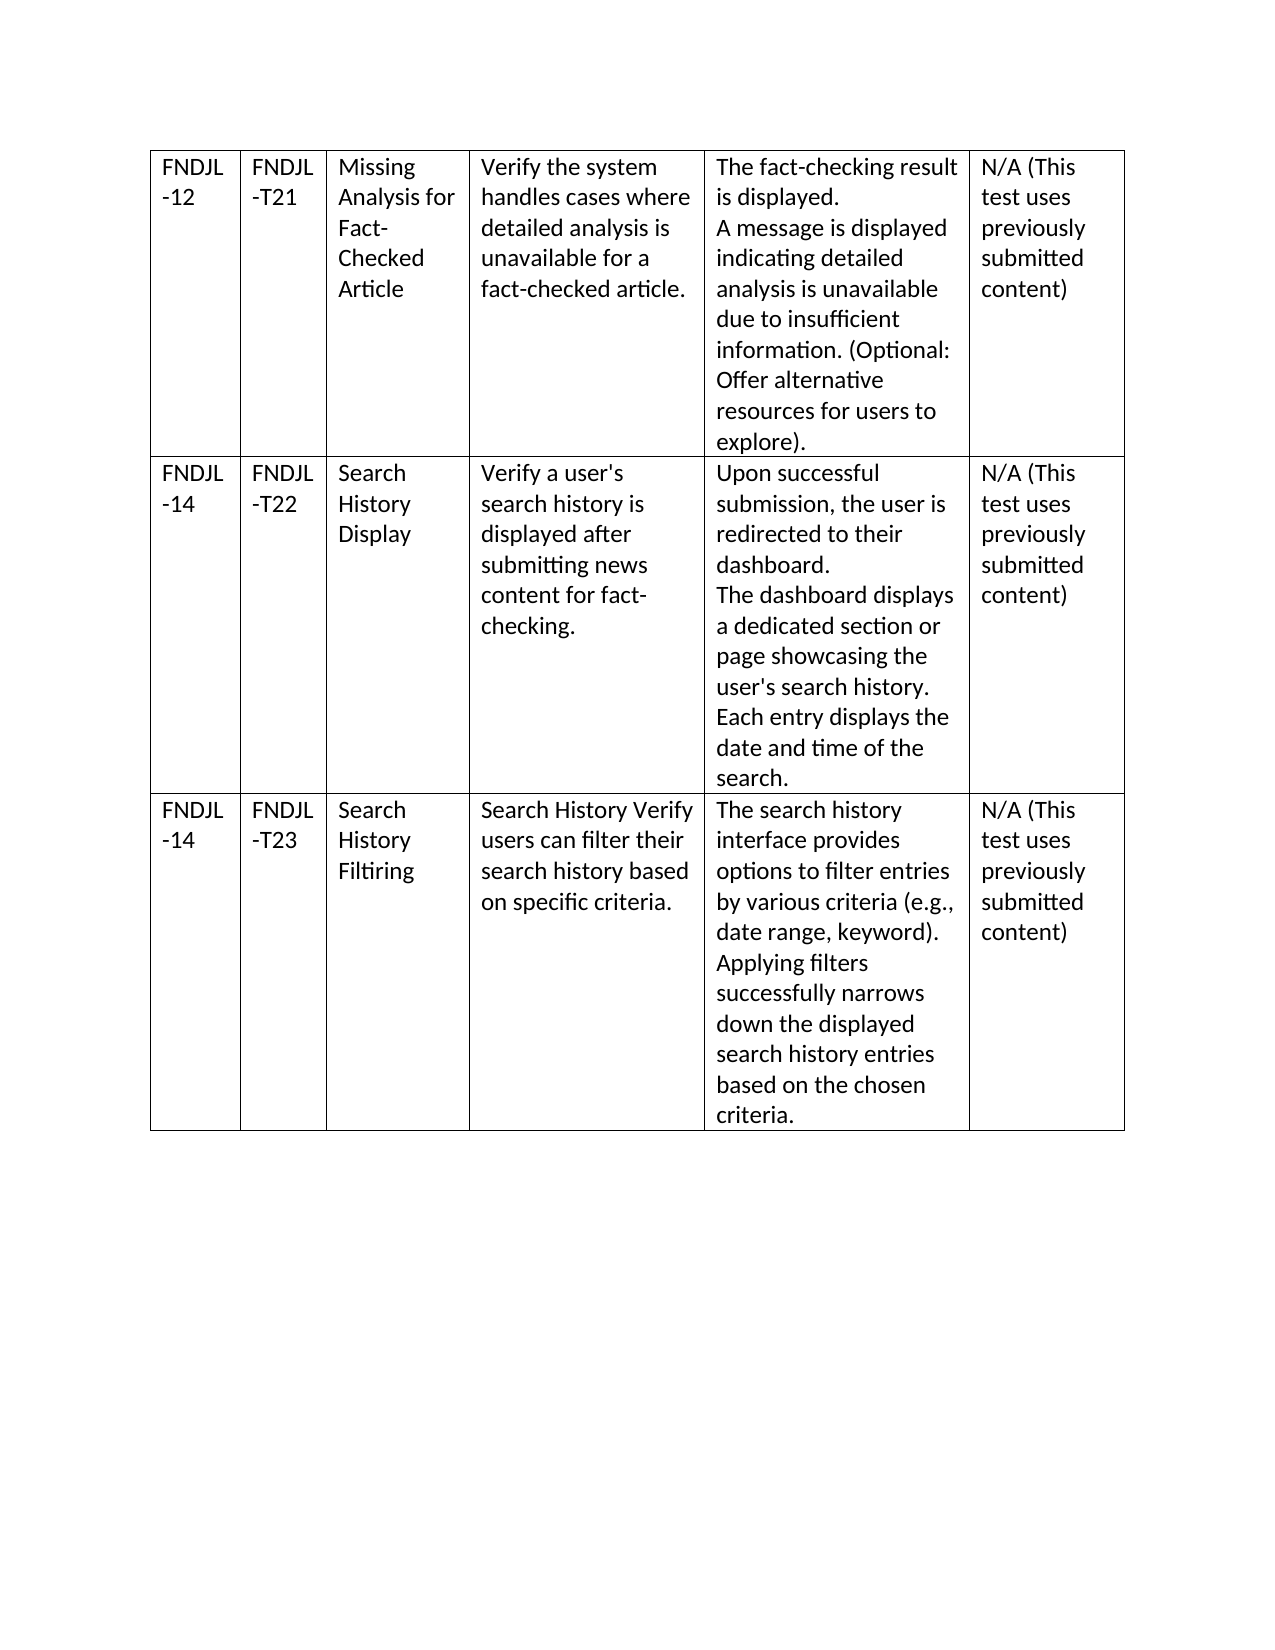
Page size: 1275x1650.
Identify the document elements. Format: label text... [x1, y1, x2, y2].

table_cell Upon successful submission, the user is redirected to their dashboard. The dashboard displays a dedicated section or page showcasing the user's search history. Each entry displays the date and time of the search. [705, 457, 969, 793]
table_cell FNDJL-T23 [241, 794, 326, 1130]
table_cell FNDJL-14 [151, 457, 240, 793]
table_cell Search History Verify users can filter their search history based on specific criteria. [470, 794, 704, 1130]
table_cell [970, 151, 1124, 456]
table_cell The search history interface provides options to filter entries by various criteria (e.g., date range, keyword). Applying filters successfully narrows down the displayed search history entries based on the chosen criteria. [705, 794, 969, 1130]
table_cell Missing Analysis for Fact-Checked Article [327, 151, 469, 456]
table_cell FNDJL-T21 [241, 151, 326, 456]
table_cell Search History Filtiring [327, 794, 469, 1130]
table_cell FNDJL-12 [151, 151, 240, 456]
table_cell The fact-checking result is displayed. A message is displayed indicating detailed analysis is unavailable due to insufficient information. (Optional: Offer alternative resources for users to explore). [705, 151, 969, 456]
table_cell Search History Display [327, 457, 469, 793]
table_cell Verify the system handles cases where detailed analysis is unavailable for a fact-checked article. [470, 151, 704, 456]
table_cell N/A (This test uses previously submitted content) [970, 794, 1124, 1130]
table_cell Verify a user's search history is displayed after submitting news content for fact-checking. [470, 457, 704, 793]
table_cell FNDJL-14 [151, 794, 240, 1130]
table_cell FNDJL-T22 [241, 457, 326, 793]
table_cell N/A (This test uses previously submitted content) [970, 457, 1124, 793]
